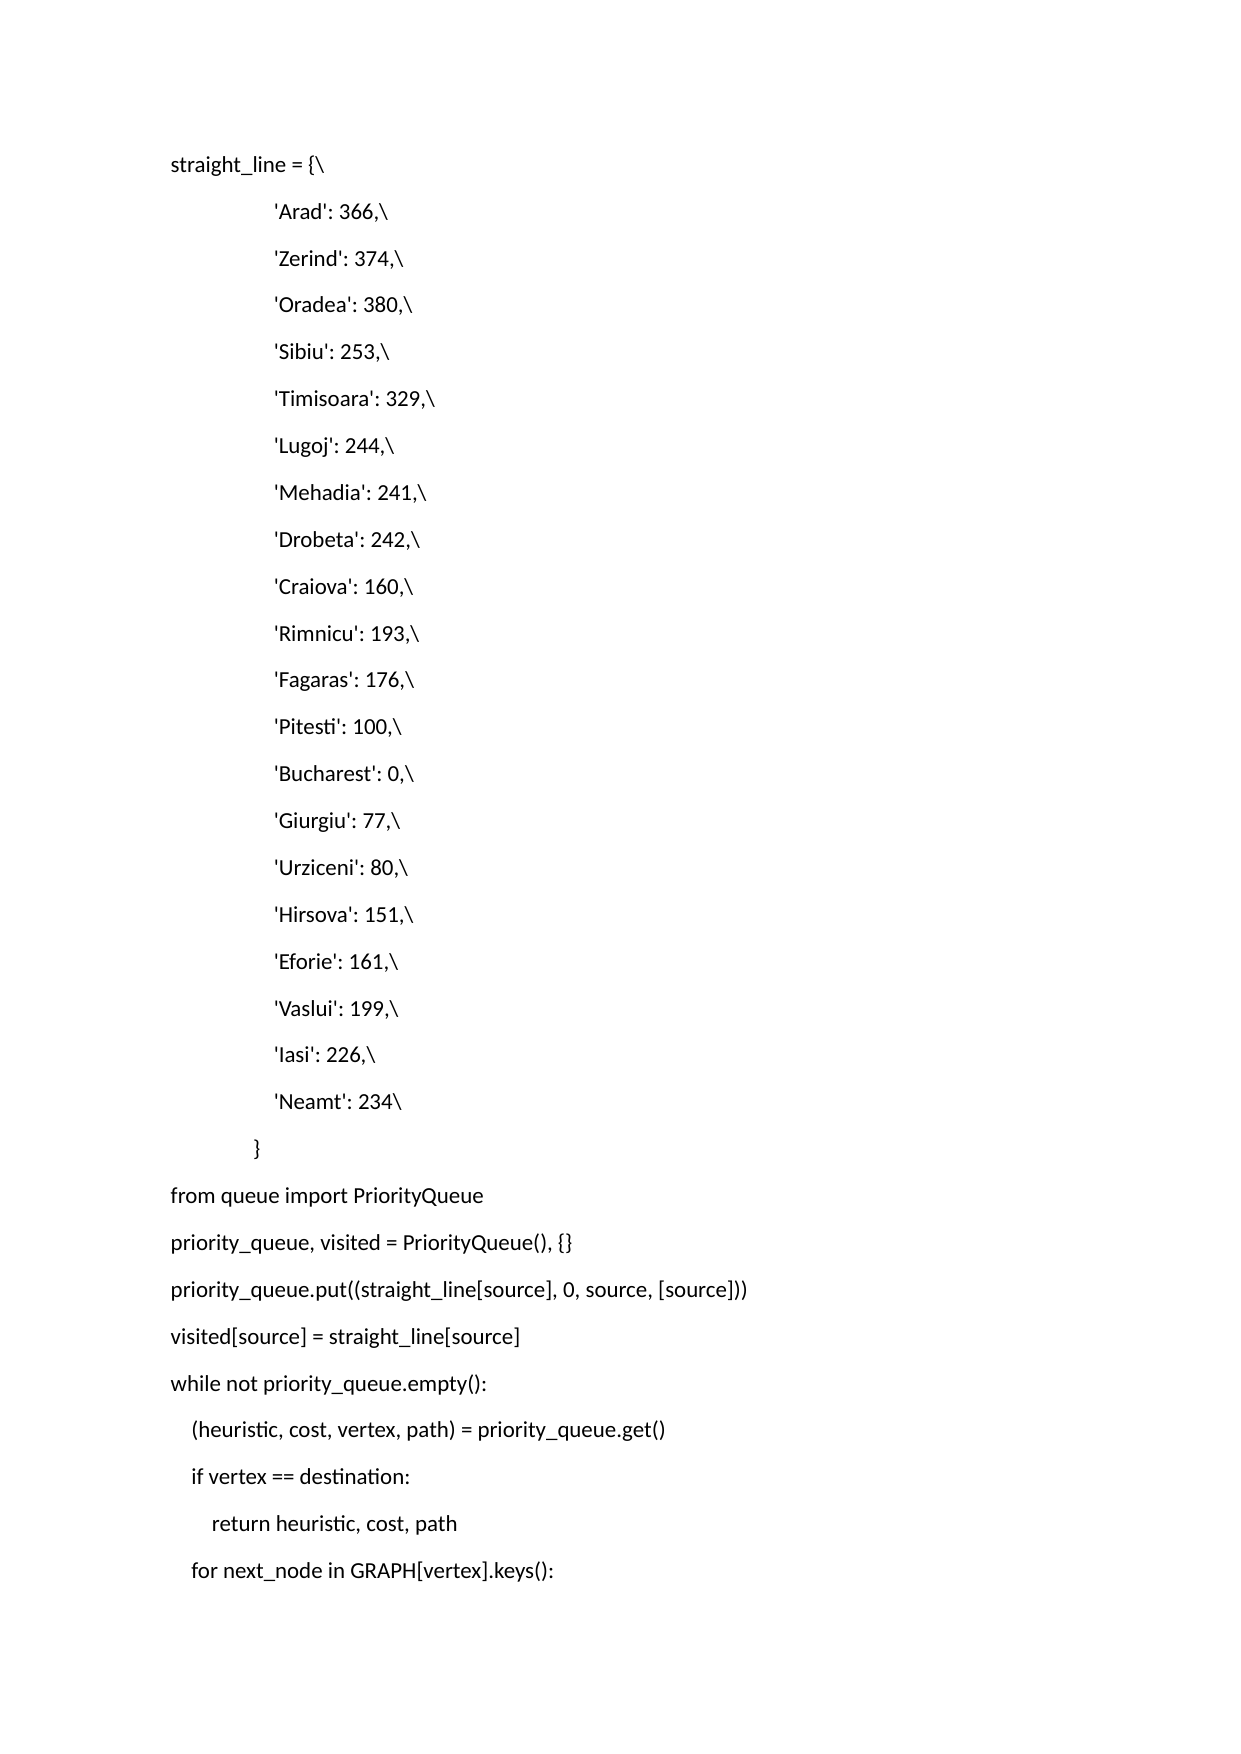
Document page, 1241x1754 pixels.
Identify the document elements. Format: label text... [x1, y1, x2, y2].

text } [150, 1134, 1090, 1162]
text priority_queue.put((straight_line[source], 0, source, [source])) [150, 1275, 1090, 1303]
text 'Oradea': 380,\ [150, 291, 1090, 319]
text 'Rimnicu': 193,\ [150, 619, 1090, 647]
text if vertex == destination: [150, 1462, 1090, 1491]
text for next_node in GRAPH[vertex].keys(): [150, 1556, 1090, 1584]
text 'Fagaras': 176,\ [150, 666, 1090, 694]
text 'Iasi': 226,\ [150, 1041, 1090, 1069]
text 'Vaslui': 199,\ [150, 994, 1090, 1022]
text 'Lugoj': 244,\ [150, 431, 1090, 459]
text 'Mehadia': 241,\ [150, 478, 1090, 506]
text priority_queue, visited = PriorityQueue(), {} [150, 1228, 1090, 1256]
text 'Neamt': 234\ [150, 1087, 1090, 1116]
text 'Drobeta': 242,\ [150, 525, 1090, 553]
text 'Hirsova': 151,\ [150, 900, 1090, 928]
text 'Eforie': 161,\ [150, 947, 1090, 975]
text 'Timisoara': 329,\ [150, 384, 1090, 412]
text (heuristic, cost, vertex, path) = priority_queue.get() [150, 1416, 1090, 1444]
text 'Zerind': 374,\ [150, 244, 1090, 272]
text visited[source] = straight_line[source] [150, 1322, 1090, 1350]
text while not priority_queue.empty(): [150, 1369, 1090, 1397]
text 'Craiova': 160,\ [150, 572, 1090, 600]
text straight_line = {\ [150, 150, 1090, 178]
text 'Pitesti': 100,\ [150, 712, 1090, 741]
text 'Arad': 366,\ [150, 197, 1090, 225]
text 'Sibiu': 253,\ [150, 337, 1090, 366]
text from queue import PriorityQueue [150, 1181, 1090, 1209]
text 'Bucharest': 0,\ [150, 759, 1090, 787]
text return heuristic, cost, path [150, 1509, 1090, 1537]
text 'Giurgiu': 77,\ [150, 806, 1090, 834]
text 'Urziceni': 80,\ [150, 853, 1090, 881]
